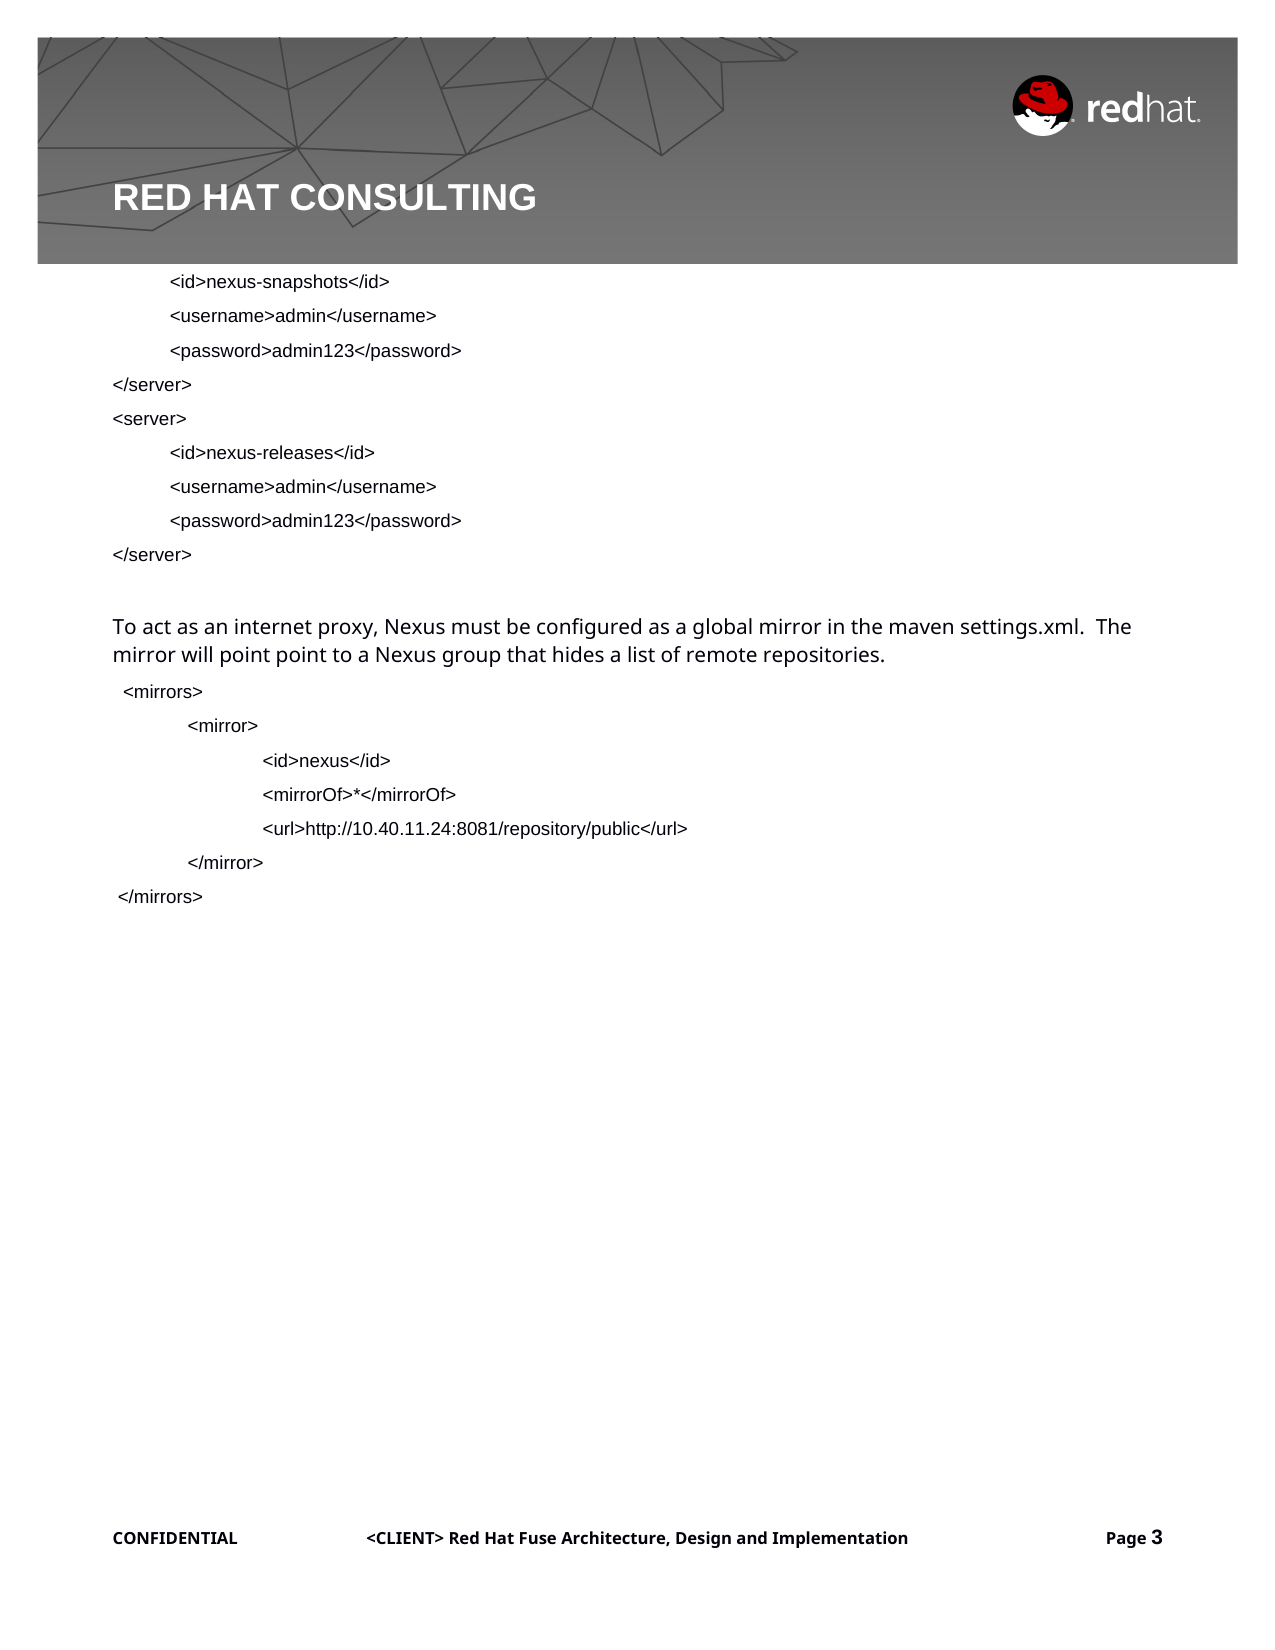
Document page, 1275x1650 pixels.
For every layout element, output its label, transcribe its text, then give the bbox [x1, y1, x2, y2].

picture [37, 37, 1238, 264]
text <server> [112, 407, 1162, 429]
text </mirrors> [112, 886, 1162, 907]
text </server> [112, 544, 1162, 565]
text <id>nexus-snapshots</id> [112, 271, 1162, 293]
text <id>nexus-releases</id> [112, 442, 1162, 463]
text </server> [112, 373, 1162, 395]
text <password>admin123</password> [112, 510, 1162, 531]
text <id>nexus</id> [112, 749, 1162, 771]
text <mirrorOf>*</mirrorOf> [112, 783, 1162, 805]
text <password>admin123</password> [112, 339, 1162, 361]
text </mirror> [112, 852, 1162, 873]
text <mirrors> [112, 681, 1162, 703]
text <mirror> [112, 715, 1162, 737]
text <url>http://10.40.11.24:8081/repository/public</url> [112, 817, 1162, 839]
text <username>admin</username> [112, 305, 1162, 327]
text <username>admin</username> [112, 476, 1162, 497]
text To act as an internet proxy, Nexus must be configured as a global mirror in the maven settings.xml. The mirror will point point to a Nexus group that hides a list of remote repositories. [112, 612, 1162, 669]
